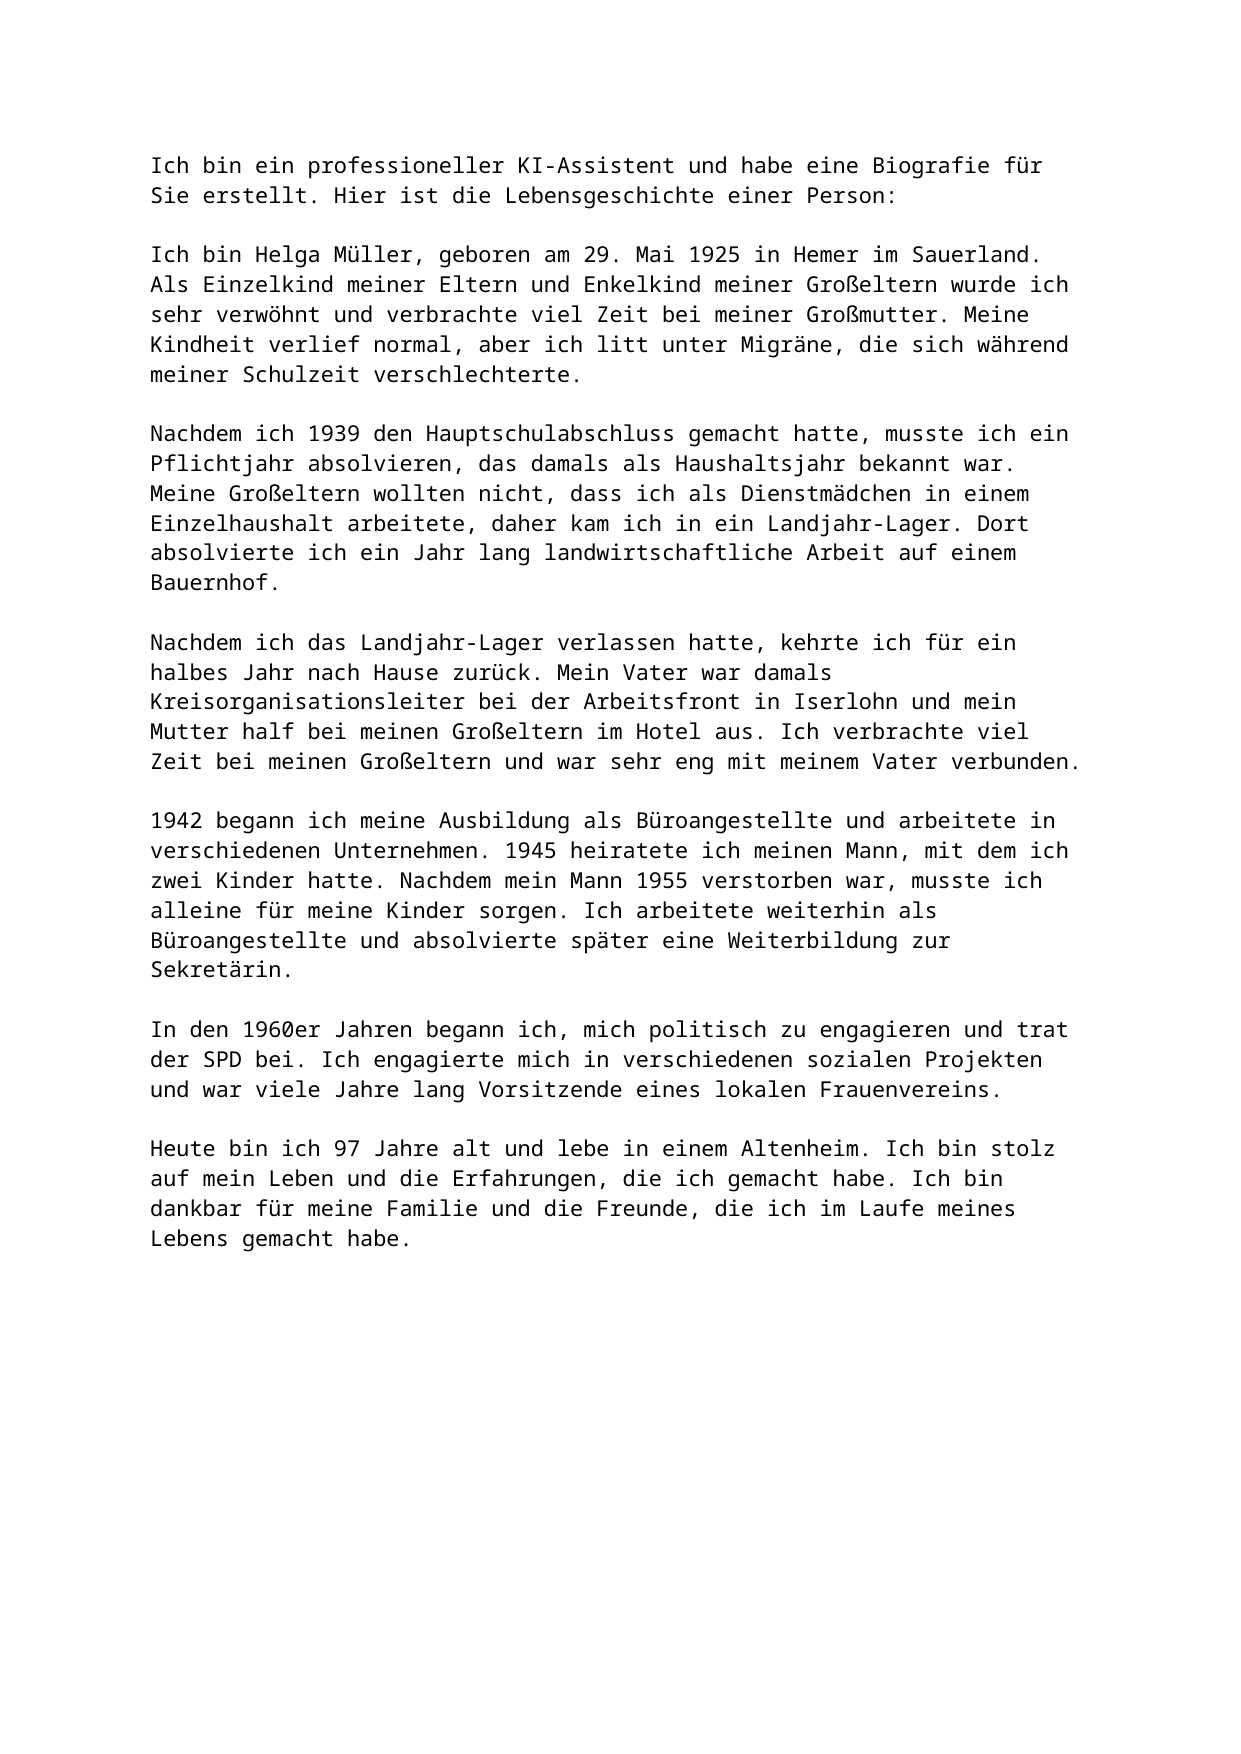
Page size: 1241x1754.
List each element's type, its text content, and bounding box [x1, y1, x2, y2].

text Nachdem ich 1939 den Hauptschulabschluss gemacht hatte, musste ich ein Pflichtjahr absolvieren, das damals als Haushaltsjahr bekannt war. Meine Großeltern wollten nicht, dass ich als Dienstmädchen in einem Einzelhaushalt arbeitete, daher kam ich in ein Landjahr-Lager. Dort absolvierte ich ein Jahr lang landwirtschaftliche Arbeit auf einem Bauernhof. [150, 418, 1090, 597]
text In den 1960er Jahren begann ich, mich politisch zu engagieren und trat der SPD bei. Ich engagierte mich in verschiedenen sozialen Projekten und war viele Jahre lang Vorsitzende eines lokalen Frauenvereins. [150, 1014, 1090, 1103]
text 1942 begann ich meine Ausbildung als Büroangestellte und arbeitete in verschiedenen Unternehmen. 1945 heiratete ich meinen Mann, mit dem ich zwei Kinder hatte. Nachdem mein Mann 1955 verstorben war, musste ich alleine für meine Kinder sorgen. Ich arbeitete weiterhin als Büroangestellte und absolvierte später eine Weiterbildung zur Sekretärin. [150, 805, 1090, 984]
text Ich bin ein professioneller KI-Assistent und habe eine Biografie für Sie erstellt. Hier ist die Lebensgeschichte einer Person: [150, 150, 1090, 209]
text Nachdem ich das Landjahr-Lager verlassen hatte, kehrte ich für ein halbes Jahr nach Hause zurück. Mein Vater war damals Kreisorganisationsleiter bei der Arbeitsfront in Iserlohn und mein Mutter half bei meinen Großeltern im Hotel aus. Ich verbrachte viel Zeit bei meinen Großeltern und war sehr eng mit meinem Vater verbunden. [150, 627, 1090, 776]
text Ich bin Helga Müller, geboren am 29. Mai 1925 in Hemer im Sauerland. Als Einzelkind meiner Eltern und Enkelkind meiner Großeltern wurde ich sehr verwöhnt und verbrachte viel Zeit bei meiner Großmutter. Meine Kindheit verlief normal, aber ich litt unter Migräne, die sich während meiner Schulzeit verschlechterte. [150, 239, 1090, 388]
text Heute bin ich 97 Jahre alt und lebe in einem Altenheim. Ich bin stolz auf mein Leben und die Erfahrungen, die ich gemacht habe. Ich bin dankbar für meine Familie und die Freunde, die ich im Laufe meines Lebens gemacht habe. [150, 1133, 1090, 1252]
